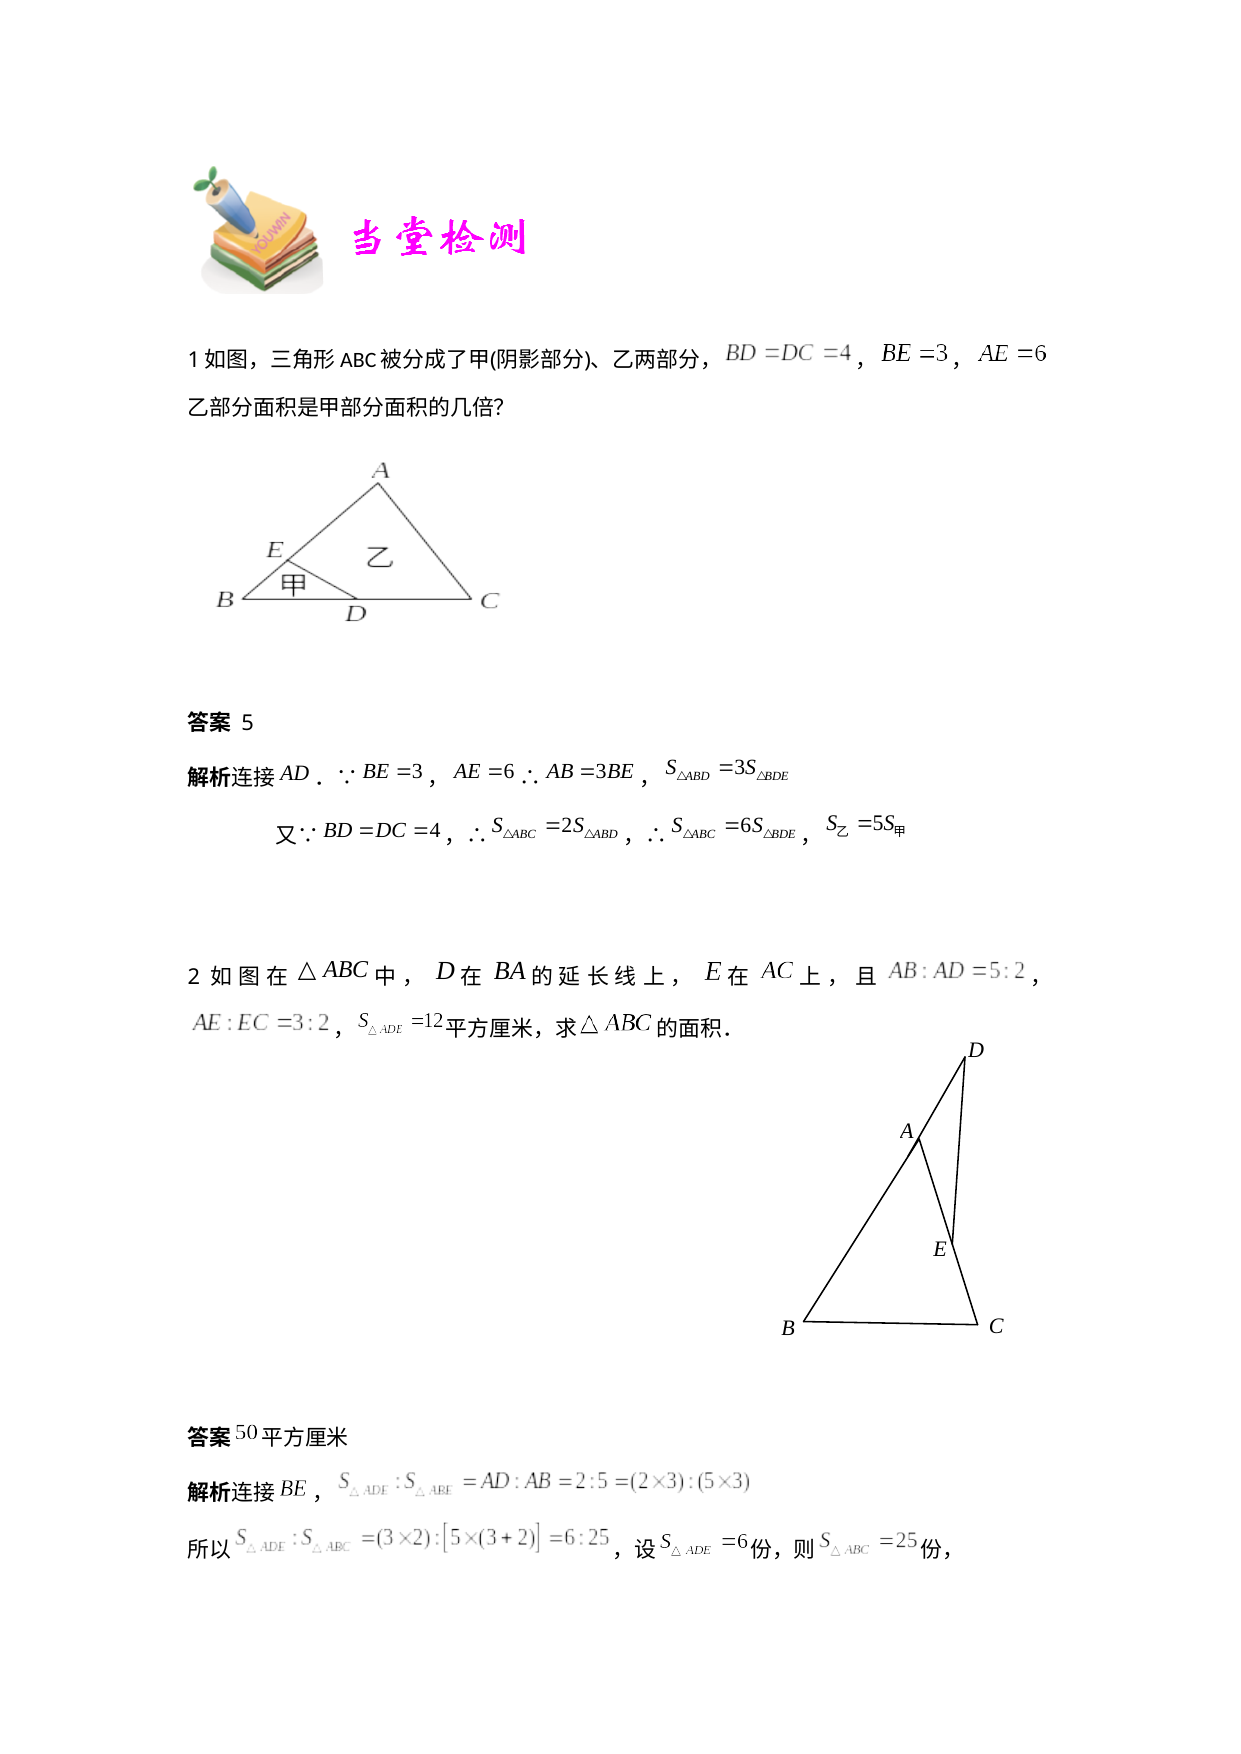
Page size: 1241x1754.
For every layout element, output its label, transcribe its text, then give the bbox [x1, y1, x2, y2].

text 1如图，三角形ABC被分成了甲(阴影部分)、乙两部分，，，乙部分面积是甲部分面积的几倍？ [187, 338, 1053, 421]
text 答案平方厘米 [187, 1418, 1053, 1451]
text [187, 1467, 1053, 1564]
picture [187, 161, 533, 294]
text 解析连接．∵，∴， [187, 752, 1053, 791]
text 又∵，∴，∴， [275, 807, 1053, 849]
text 2如图在中，在的延长线上，在上，且，，平方厘米，求的面积． [187, 955, 1053, 1043]
text 答案 5 [187, 704, 1053, 736]
